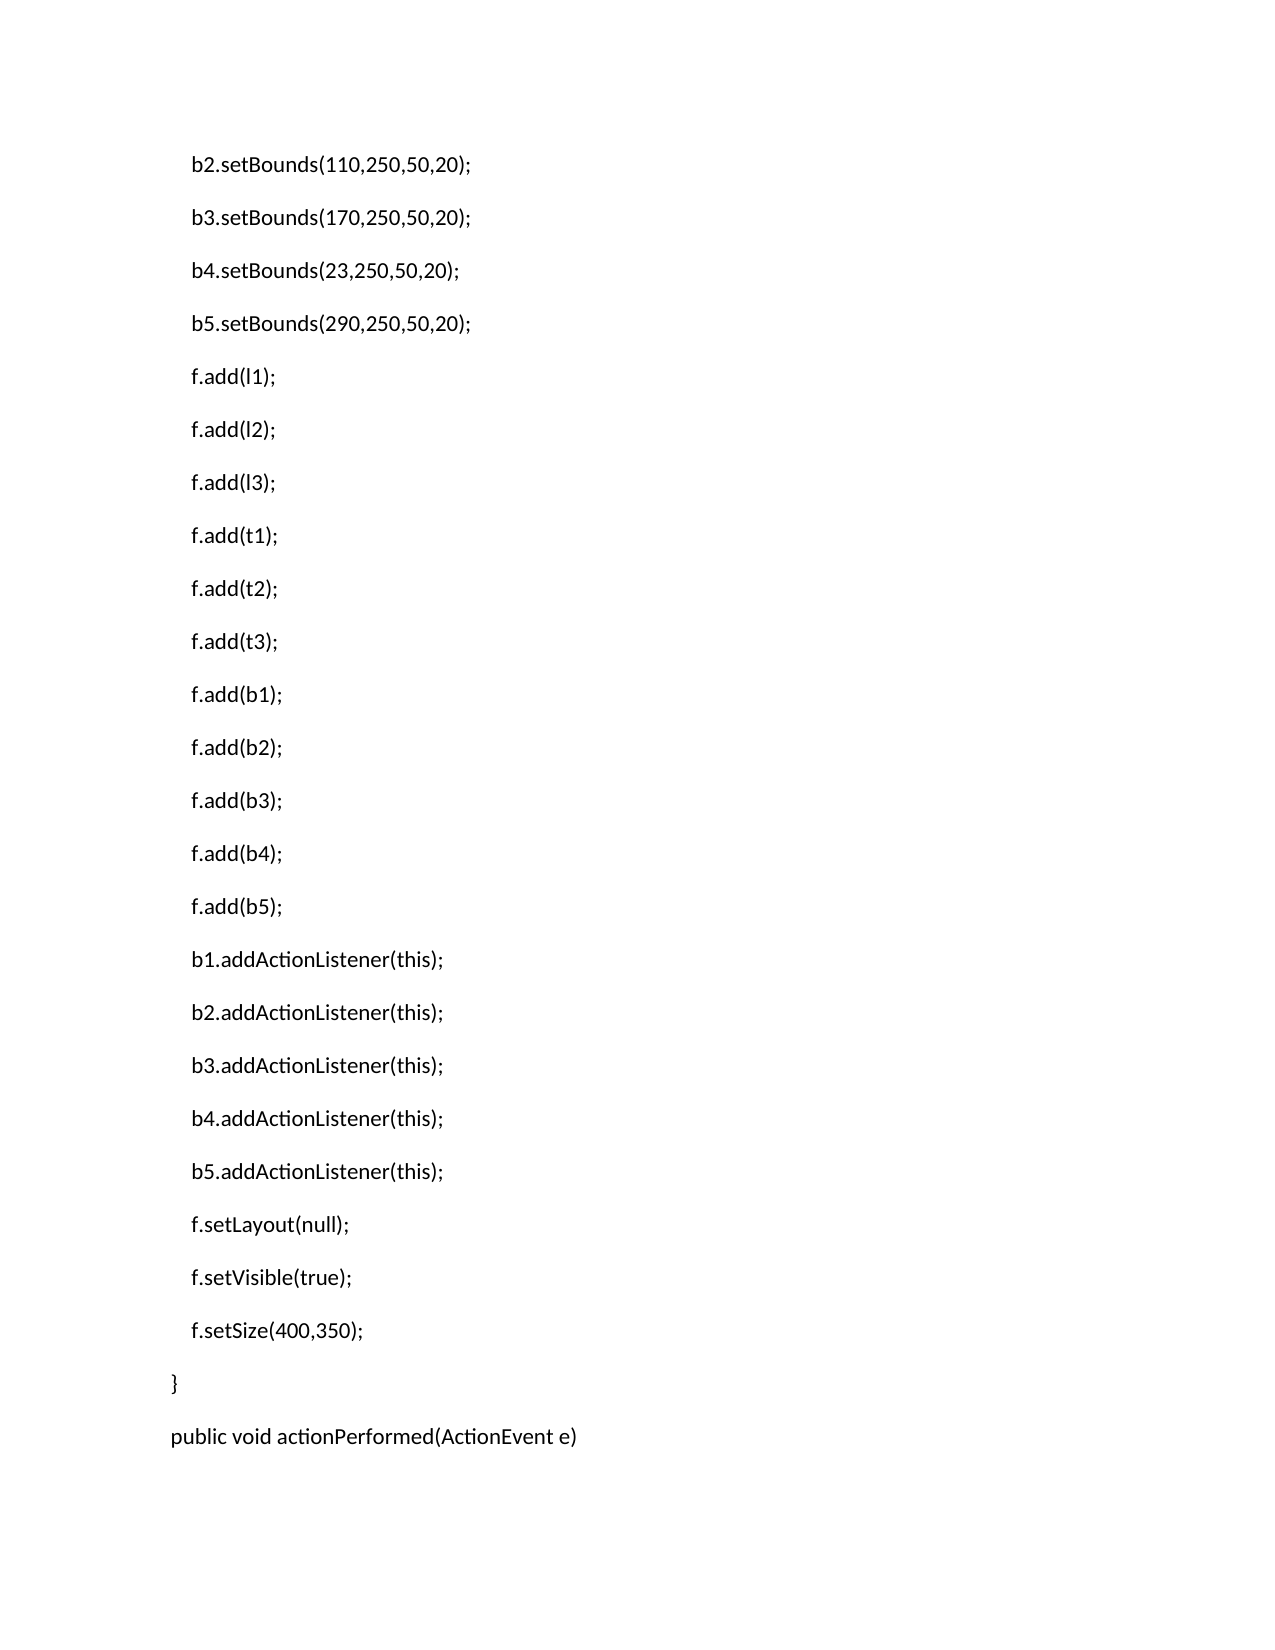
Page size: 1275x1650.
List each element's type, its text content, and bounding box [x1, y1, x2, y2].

text b5.setBounds(290,250,50,20); [150, 309, 1125, 337]
text b4.addActionListener(this); [150, 1104, 1125, 1132]
text f.setVisible(true); [150, 1263, 1125, 1291]
text f.add(b4); [150, 839, 1125, 867]
text f.add(l1); [150, 362, 1125, 390]
text b2.addActionListener(this); [150, 998, 1125, 1026]
text f.add(l3); [150, 468, 1125, 496]
text f.add(b2); [150, 733, 1125, 761]
text b1.addActionListener(this); [150, 945, 1125, 973]
text f.setSize(400,350); [150, 1316, 1125, 1344]
text f.add(t2); [150, 574, 1125, 602]
text b4.setBounds(23,250,50,20); [150, 256, 1125, 284]
text b5.addActionListener(this); [150, 1157, 1125, 1185]
text f.add(t1); [150, 521, 1125, 549]
text f.add(b1); [150, 680, 1125, 708]
text b2.setBounds(110,250,50,20); [150, 150, 1125, 178]
text } [150, 1369, 1125, 1397]
text f.add(l2); [150, 415, 1125, 443]
text public void actionPerformed(ActionEvent e) [150, 1422, 1125, 1451]
text b3.addActionListener(this); [150, 1051, 1125, 1079]
text b3.setBounds(170,250,50,20); [150, 203, 1125, 231]
text f.setLayout(null); [150, 1210, 1125, 1238]
text f.add(t3); [150, 627, 1125, 655]
text f.add(b5); [150, 892, 1125, 920]
text f.add(b3); [150, 786, 1125, 814]
